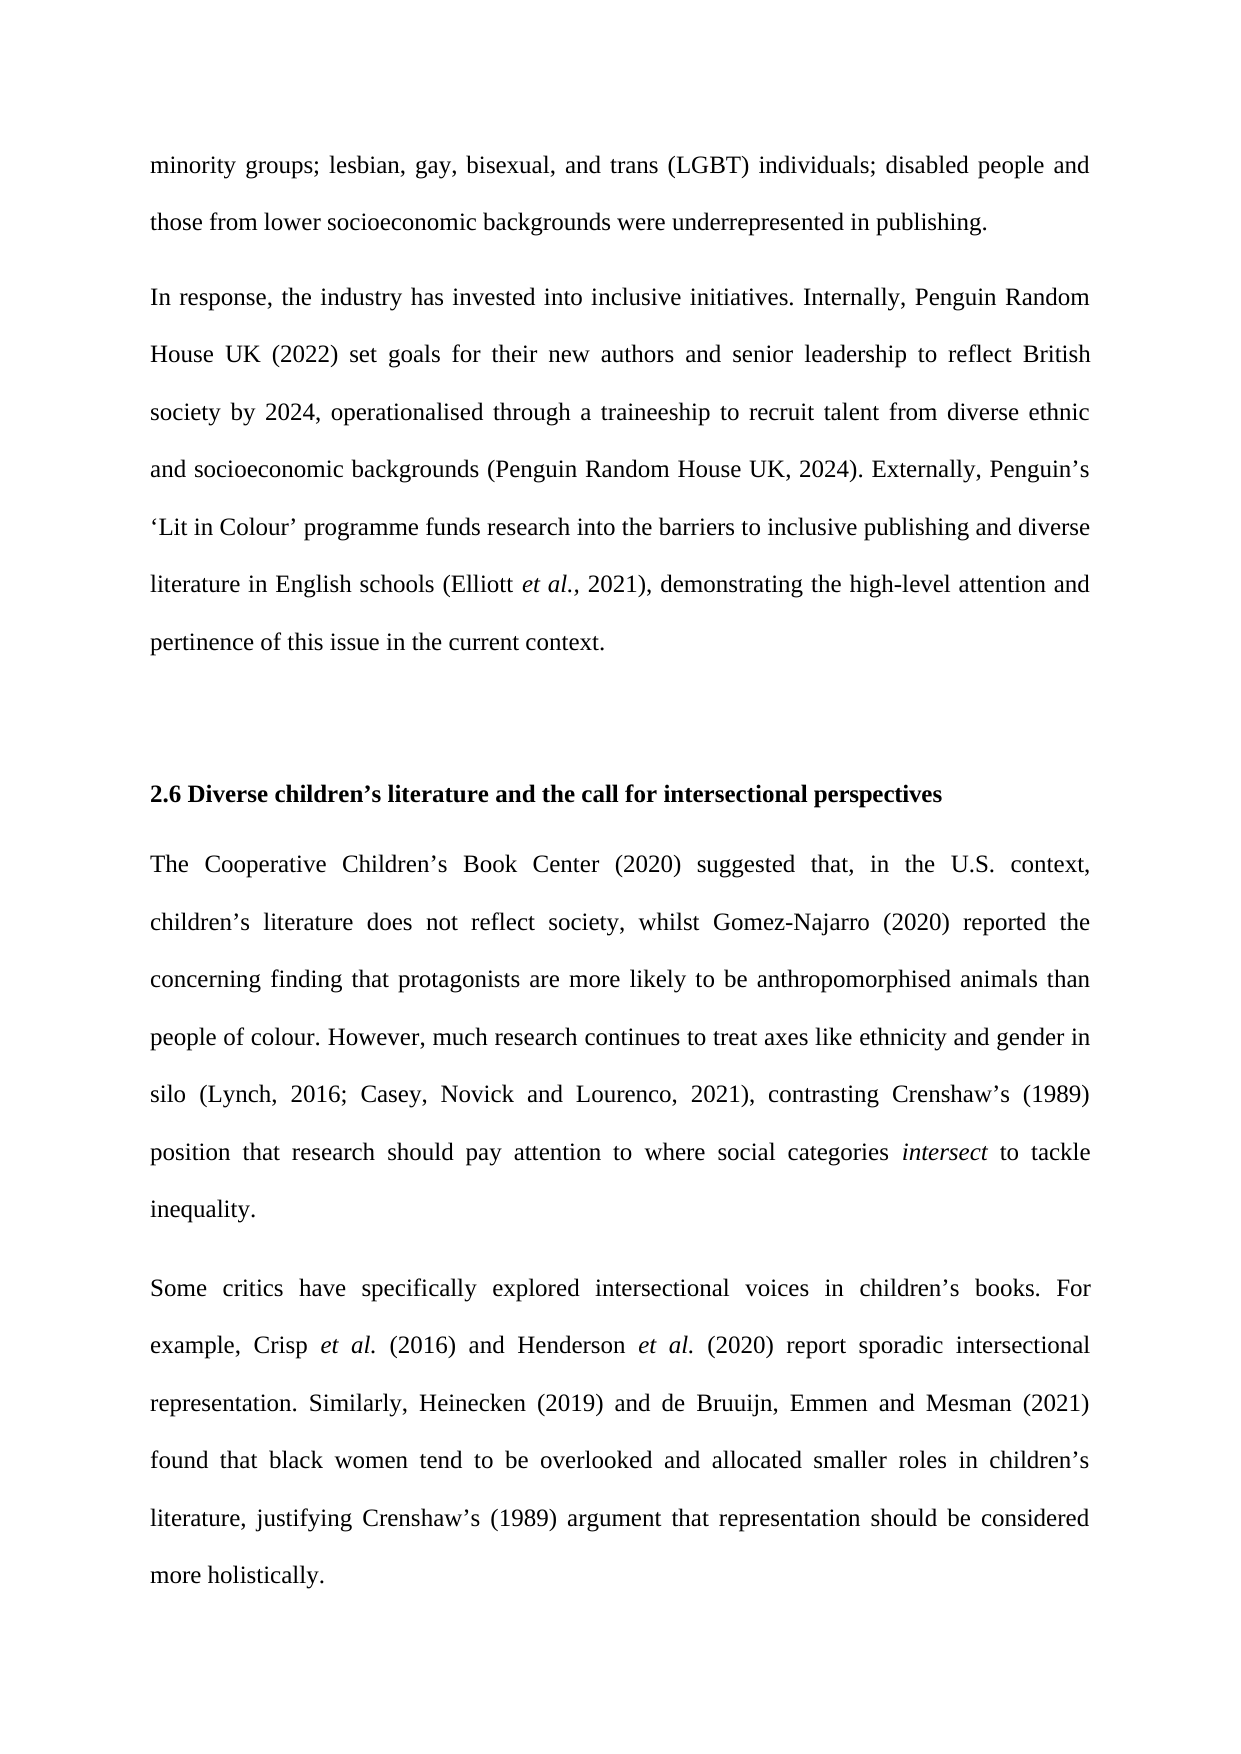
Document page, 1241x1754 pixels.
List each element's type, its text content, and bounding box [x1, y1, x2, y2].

text minority groups; lesbian, gay, bisexual, and trans (LGBT) individuals; disabled people and those from lower socioeconomic backgrounds were underrepresented in publishing. [150, 150, 1091, 236]
text The Cooperative Children’s Book Center (2020) suggested that, in the U.S. context, children’s literature does not reflect society, whilst Gomez-Najarro (2020) reported the concerning finding that protagonists are more likely to be anthropomorphised animals than people of colour. However, much research continues to treat axes like ethnicity and gender in silo (Lynch, 2016; Casey, Novick and Lourenco, 2021), contrasting Crenshaw’s (1989) position that research should pay attention to where social categories intersect to tackle inequality. [150, 849, 1091, 1223]
subtitle Diverse children’s literature and the call for intersectional perspectives [150, 779, 1123, 808]
text Some critics have specifically explored intersectional voices in children’s books. For example, Crisp et al. (2016) and Henderson et al. (2020) report sporadic intersectional representation. Similarly, Heinecken (2019) and de Bruuijn, Emmen and Mesman (2021) found that black women tend to be overlooked and allocated smaller roles in children’s literature, justifying Crenshaw’s (1989) argument that representation should be considered more holistically. [150, 1273, 1091, 1589]
text In response, the industry has invested into inclusive initiatives. Internally, Penguin Random House UK (2022) set goals for their new authors and senior leadership to reflect British society by 2024, operationalised through a traineeship to recruit talent from diverse ethnic and socioeconomic backgrounds (Penguin Random House UK, 2024). Externally, Penguin’s ‘Lit in Colour’ programme funds research into the barriers to inclusive publishing and diverse literature in English schools (Elliott et al., 2021), demonstrating the high-level attention and pertinence of this issue in the current context. [150, 282, 1091, 655]
